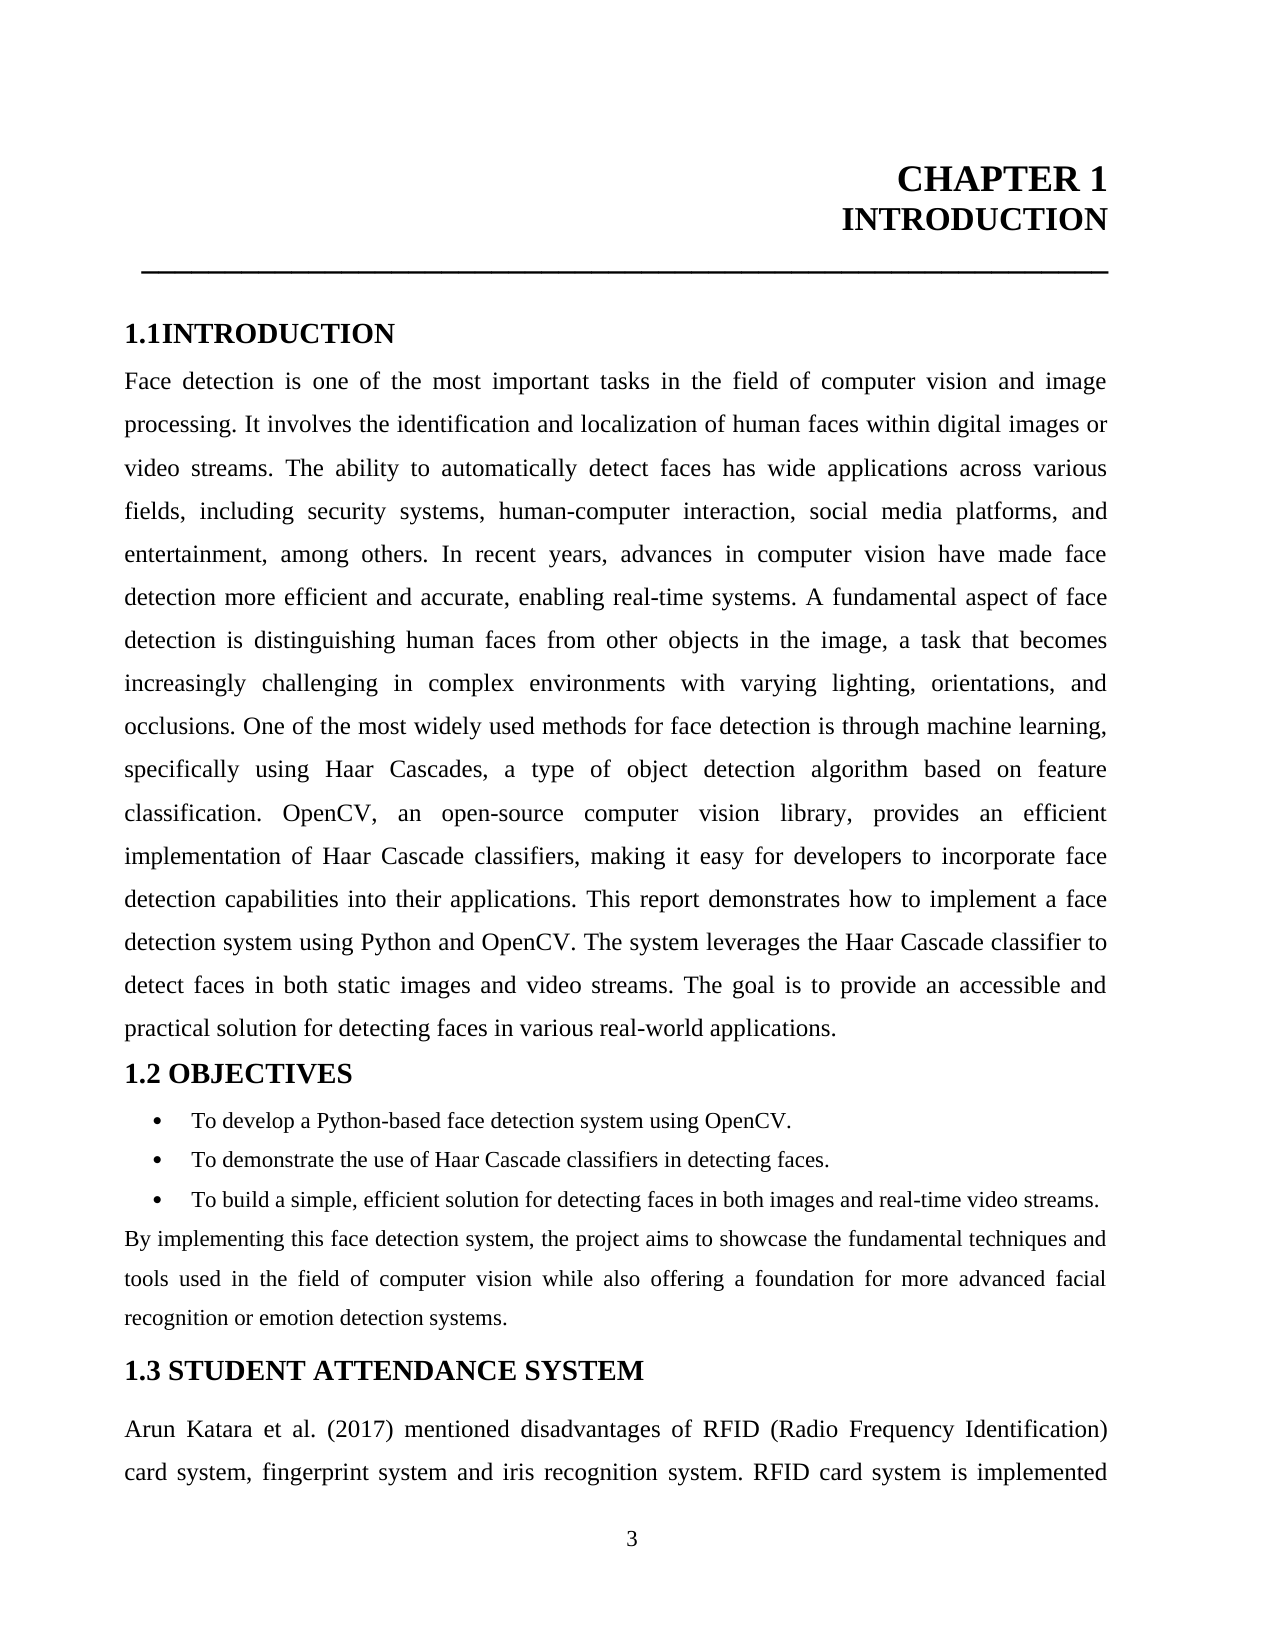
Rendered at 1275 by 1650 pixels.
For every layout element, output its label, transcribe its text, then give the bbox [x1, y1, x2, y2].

text CHAPTER 1 [815, 157, 1108, 200]
text Face detection is one of the most important tasks in the field of computer vision and image processing. It involves the identification and localization of human faces within digital images or video streams. The ability to automatically detect faces has wide applications across various fields, including security systems, human-computer interaction, social media platforms, and entertainment, among others. In recent years, advances in computer vision have made face detection more efficient and accurate, enabling real-time systems. A fundamental aspect of face detection is distinguishing human faces from other objects in the image, a task that becomes increasingly challenging in complex environments with varying lighting, orientations, and occlusions. One of the most widely used methods for face detection is through machine learning, specifically using Haar Cascades, a type of object detection algorithm based on feature classification. OpenCV, an open-source computer vision library, provides an efficient implementation of Haar Cascade classifiers, making it easy for developers to incorporate face detection capabilities into their applications. This report demonstrates how to implement a face detection system using Python and OpenCV. The system leverages the Haar Cascade classifier to detect faces in both static images and video streams. The goal is to provide an accessible and practical solution for detecting faces in various real-world applications. [124, 366, 1108, 1042]
text INTRODUCTION [65, 200, 1108, 238]
list To build a simple, efficient solution for detecting faces in both images and real-time video streams. [153, 1186, 1108, 1212]
text 1.2 OBJECTIVES [124, 1056, 1108, 1090]
list To demonstrate the use of Haar Cascade classifiers in detecting faces. [153, 1146, 1108, 1172]
text By implementing this face detection system, the project aims to showcase the fundamental techniques and tools used in the field of computer vision while also offering a foundation for more advanced facial recognition or emotion detection systems. [124, 1225, 1108, 1330]
subtitle INTRODUCTION [124, 316, 1108, 349]
subtitle 1.3 STUDENT ATTENDANCE SYSTEM [124, 1353, 1108, 1386]
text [124, 1414, 1108, 1486]
text __________________________________________________________ [65, 238, 1108, 276]
list To develop a Python-based face detection system using OpenCV. [153, 1107, 1108, 1133]
